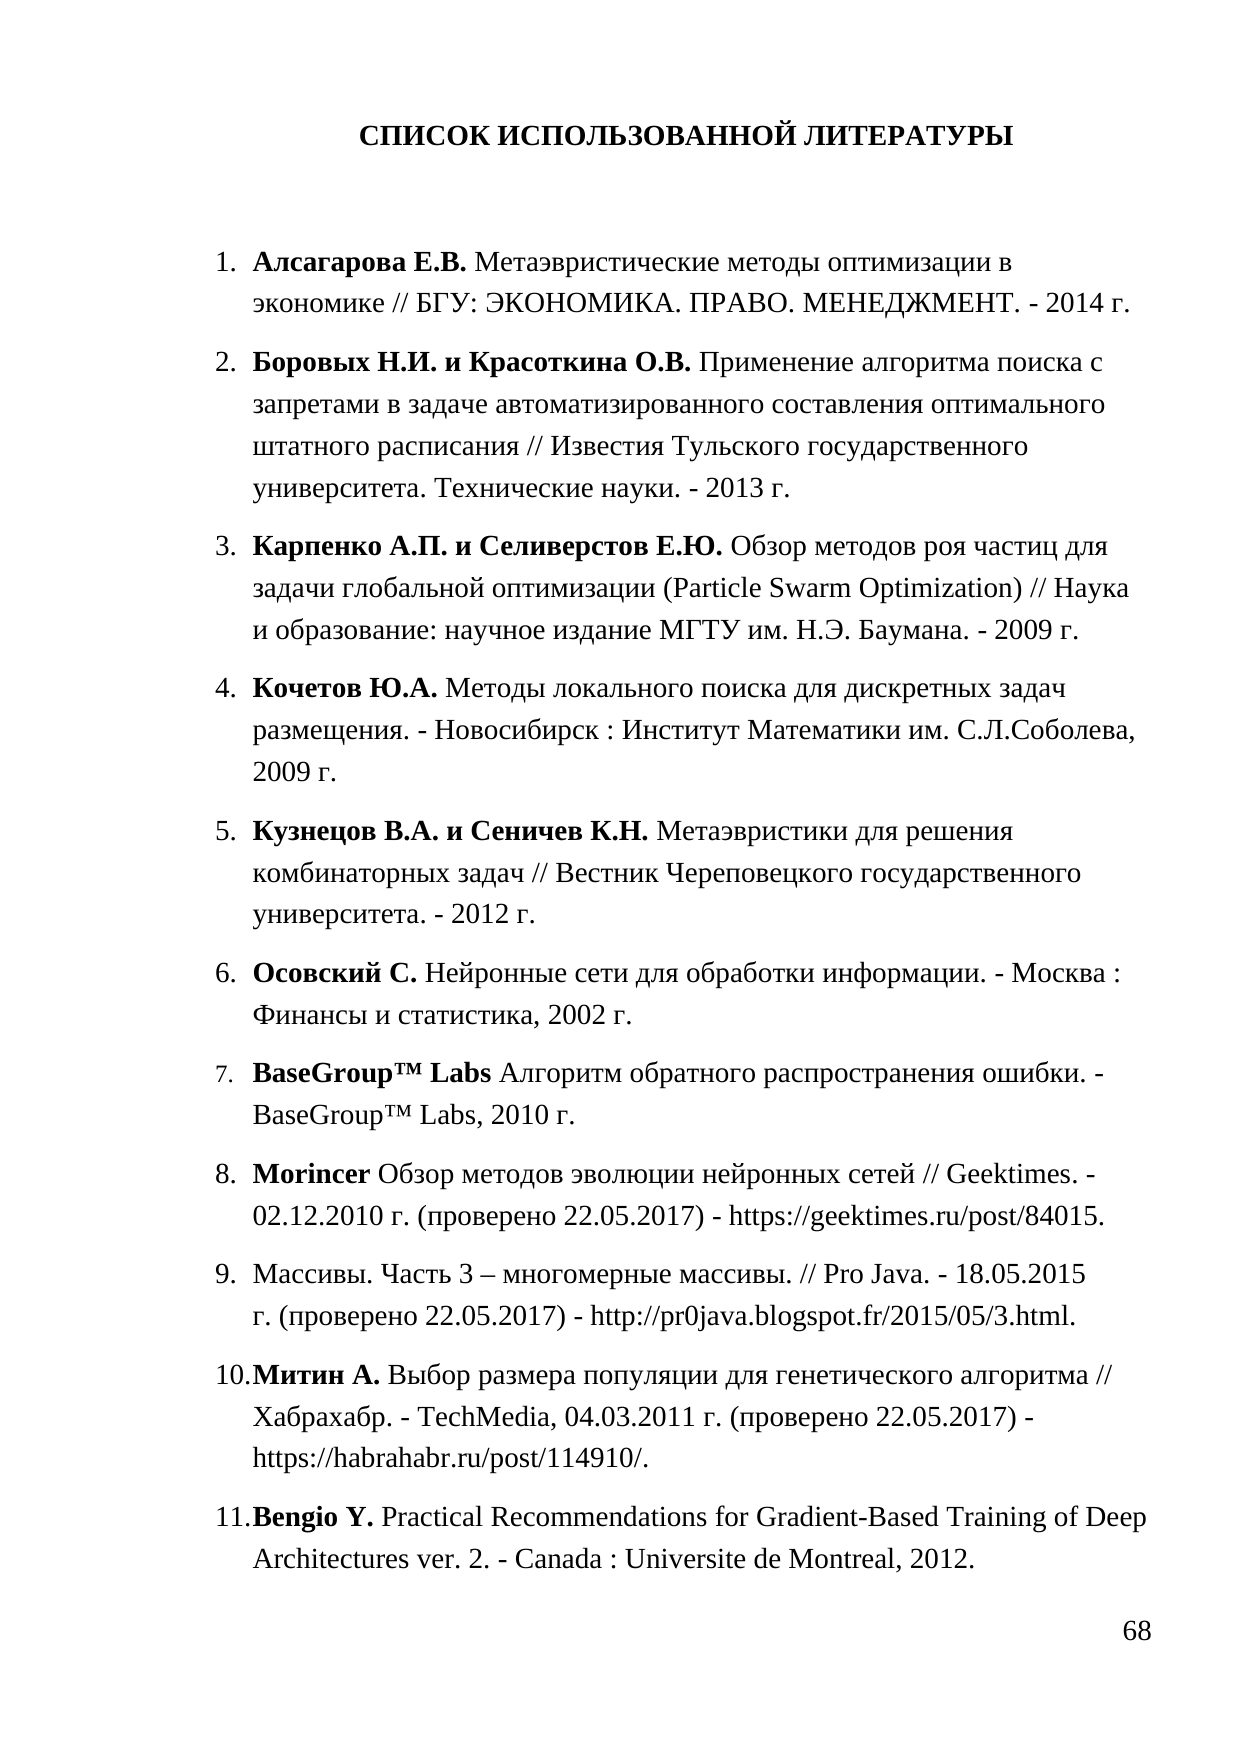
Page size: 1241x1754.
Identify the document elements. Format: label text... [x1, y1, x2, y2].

list СПИСОК ИСПОЛЬЗОВАННОЙ ЛИТЕРАТУРЫ [221, 118, 1152, 152]
list Боровых Н.И. и Красоткина О.В. Применение алгоритма поиска с запретами в задаче автоматизированного составления оптимального штатного расписания // Известия Тульского государственного университета. Технические науки. - 2013 г. [215, 344, 1152, 503]
list Осовский С. Нейронные сети для обработки информации. - Москва : Финансы и статистика, 2002 г. [215, 955, 1152, 1031]
list BaseGroup™ Labs Алгоритм обратного распространения ошибки. - BaseGroup™ Labs, 2010 г. [215, 1056, 1152, 1131]
list Митин А. Выбор размера популяции для генетического алгоритма // Хабрахабр. - TechMedia, 04.03.2011 г. (проверено 22.05.2017) - https://habrahabr.ru/post/114910/. [215, 1357, 1152, 1474]
list Morincer Обзор методов эволюции нейронных сетей // Geektimes. - 02.12.2010 г. (проверено 22.05.2017) - https://geektimes.ru/post/84015. [215, 1156, 1152, 1231]
list Кузнецов В.А. и Сеничев К.Н. Метаэвристики для решения комбинаторных задач // Вестник Череповецкого государственного университета. - 2012 г. [215, 813, 1152, 930]
list Алсагарова Е.В. Метаэвристические методы оптимизации в экономике // БГУ: ЭКОНОМИКА. ПРАВО. МЕНЕДЖМЕНТ. - 2014 г. [215, 244, 1152, 319]
list Bengio Y. Practical Recommendations for Gradient-Based Training of Deep Architectures ver. 2. - Canada : Universite de Montreal, 2012. [215, 1499, 1152, 1574]
list Кочетов Ю.А. Методы локального поиска для дискретных задач размещения. - Новосибирск : Институт Математики им. С.Л.Соболева, 2009 г. [215, 671, 1152, 788]
list Карпенко А.П. и Селиверстов Е.Ю. Обзор методов роя частиц для задачи глобальной оптимизации (Particle Swarm Optimization) // Наука и образование: научное издание МГТУ им. Н.Э. Баумана. - 2009 г. [215, 528, 1152, 646]
list Массивы. Часть 3 – многомерные массивы. // Pro Java. - 18.05.2015 г. (проверено 22.05.2017) - http://pr0java.blogspot.fr/2015/05/3.html. [215, 1256, 1152, 1332]
